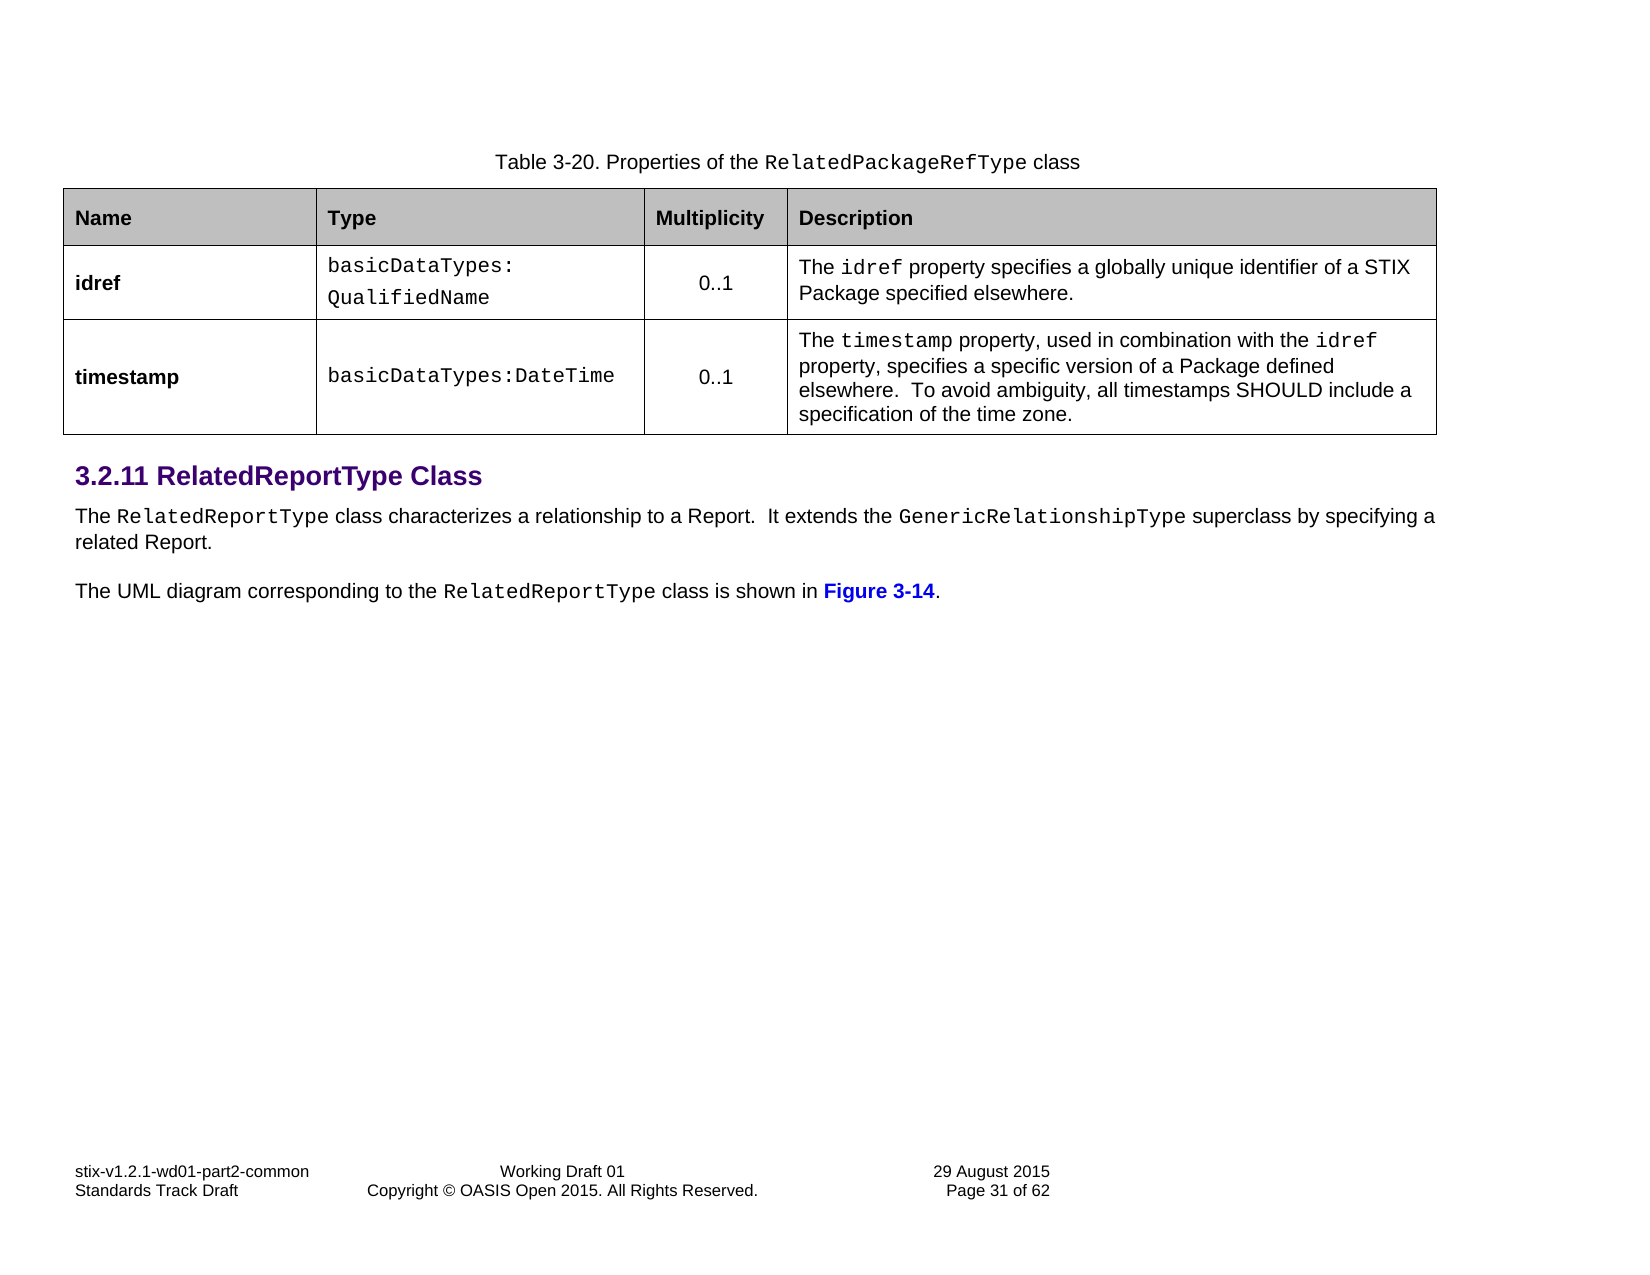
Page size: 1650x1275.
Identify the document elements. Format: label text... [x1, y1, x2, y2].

table_cell timestamp [64, 320, 316, 434]
table_cell idref [64, 246, 316, 319]
table_header Description [788, 189, 1436, 245]
table_header Type [317, 189, 644, 245]
table_cell basicDataTypes: QualifiedName [317, 246, 644, 319]
table_header Name [64, 189, 316, 245]
table_cell basicDataTypes:DateTime [317, 320, 644, 434]
table_cell 0..1 [645, 246, 787, 319]
table_header Multiplicity [645, 189, 787, 245]
subtitle RelatedReportType Class [75, 460, 1500, 491]
table_cell The timestamp property, used in combination with the idref property, specifies a specific version of a Package defined elsewhere. To avoid ambiguity, all timestamps SHOULD include a specification of the time zone. [788, 320, 1436, 434]
table_cell The idref property specifies a globally unique identifier of a STIX Package specified elsewhere. [788, 246, 1436, 319]
text The RelatedReportType class characterizes a relationship to a Report. It extends the GenericRelationshipType superclass by specifying a related Report. [75, 504, 1500, 554]
table_cell 0..1 [645, 320, 787, 434]
